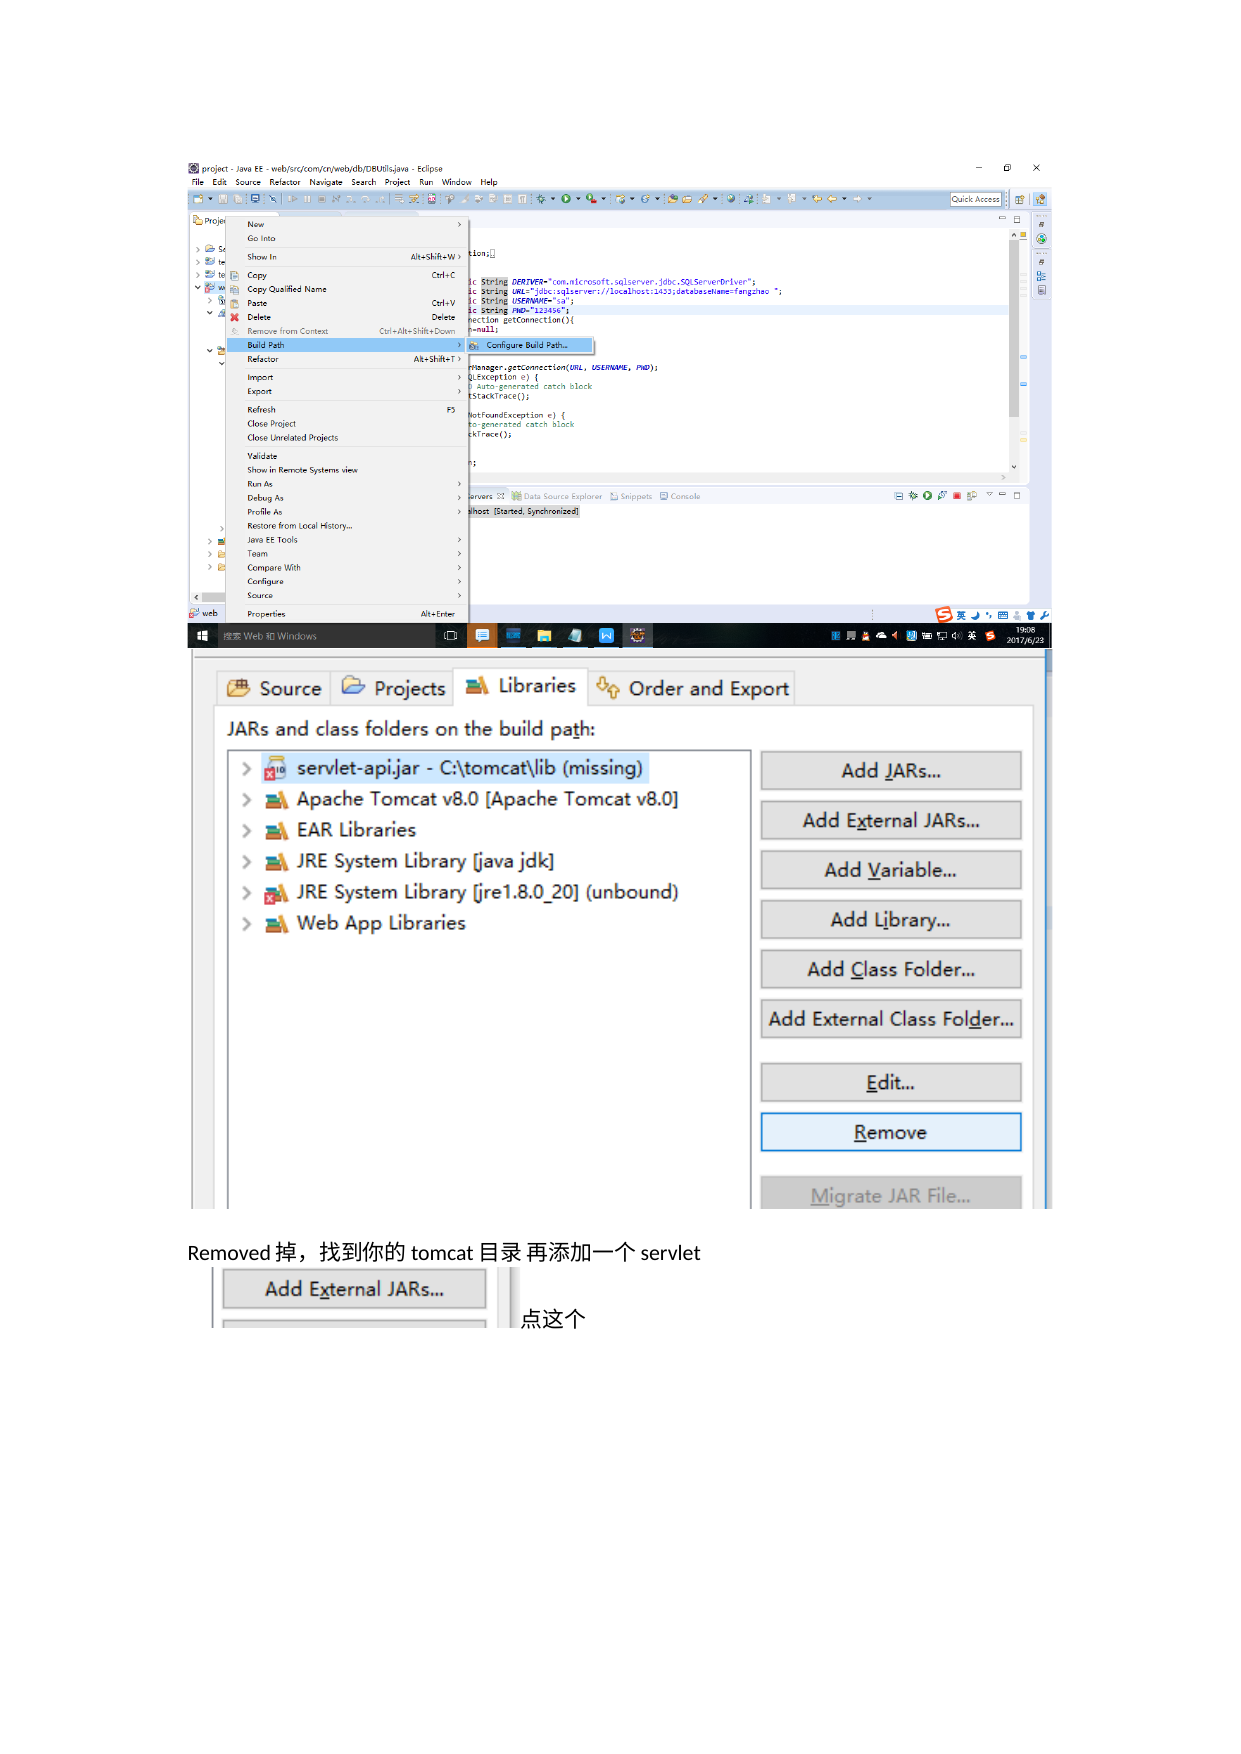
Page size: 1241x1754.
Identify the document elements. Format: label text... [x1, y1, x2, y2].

list 点这个 [187, 1267, 1053, 1364]
list Removed掉，找到你的tomcat目录 再添加一个servlet [187, 1234, 1053, 1267]
picture [187, 1267, 521, 1328]
picture [187, 162, 1052, 648]
picture [187, 649, 1053, 1209]
